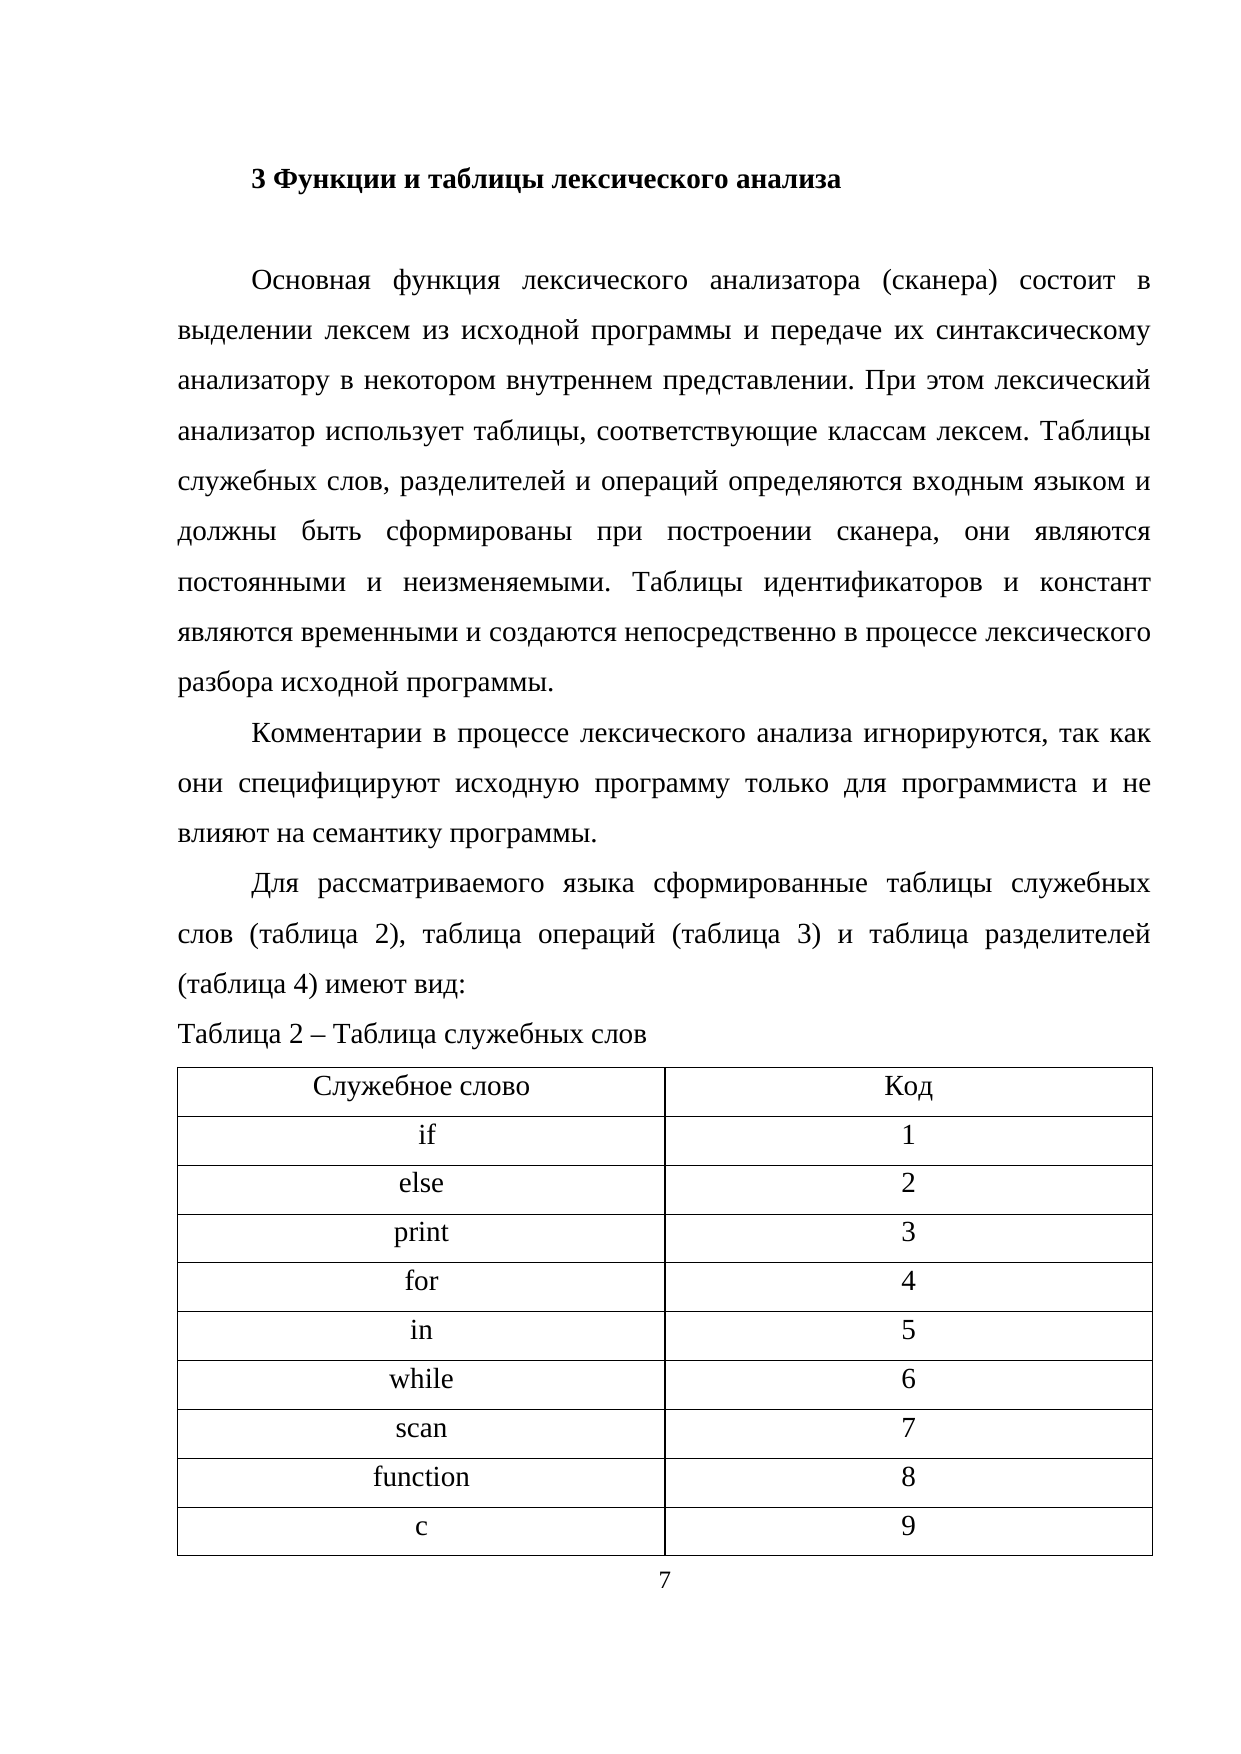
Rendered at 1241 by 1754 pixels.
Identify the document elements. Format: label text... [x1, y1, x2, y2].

table_cell 3 [666, 1215, 1152, 1262]
text Основная функция лексического анализатора (сканера) состоит в выделении лексем из исходной программы и передаче их синтаксическому анализатору в некотором внутреннем представлении. При этом лексический анализатор использует таблицы, соответствующие классам лексем. Таблицы служебных слов, разделителей и операций определяются входным языком и должны быть сформированы при построении сканера, они являются постоянными и неизменяемыми. Таблицы идентификаторов и констант являются временными и создаются непосредственно в процессе лексического разбора исходной программы. [177, 262, 1152, 698]
table_header Код [666, 1068, 1152, 1116]
table_cell c [178, 1508, 664, 1555]
text Комментарии в процессе лексического анализа игнорируются, так как они специфицируют исходную программу только для программиста и не влияют на семантику программы. [177, 715, 1152, 849]
table_cell function [178, 1459, 664, 1507]
table_cell 1 [666, 1117, 1152, 1164]
table_cell for [178, 1263, 664, 1311]
table_cell else [178, 1166, 664, 1213]
text Для рассматриваемого языка сформированные таблицы служебных слов (таблица 2), таблица операций (таблица 3) и таблица разделителей (таблица 4) имеют вид: [177, 866, 1152, 1000]
table_cell 9 [666, 1508, 1152, 1555]
table_cell 2 [666, 1166, 1152, 1213]
table_cell while [178, 1361, 664, 1409]
table_cell 8 [666, 1459, 1152, 1507]
table_cell 4 [666, 1263, 1152, 1311]
text 3 Функции и таблицы лексического анализа [177, 161, 1152, 195]
table_cell print [178, 1215, 664, 1262]
table_cell in [178, 1312, 664, 1360]
text Таблица 2 – Таблица служебных слов [177, 1017, 1152, 1050]
table_cell scan [178, 1410, 664, 1458]
table_cell if [178, 1117, 664, 1164]
table_cell 5 [666, 1312, 1152, 1360]
table_header Служебное слово [178, 1068, 664, 1116]
table_cell 6 [666, 1361, 1152, 1409]
table_cell 7 [666, 1410, 1152, 1458]
